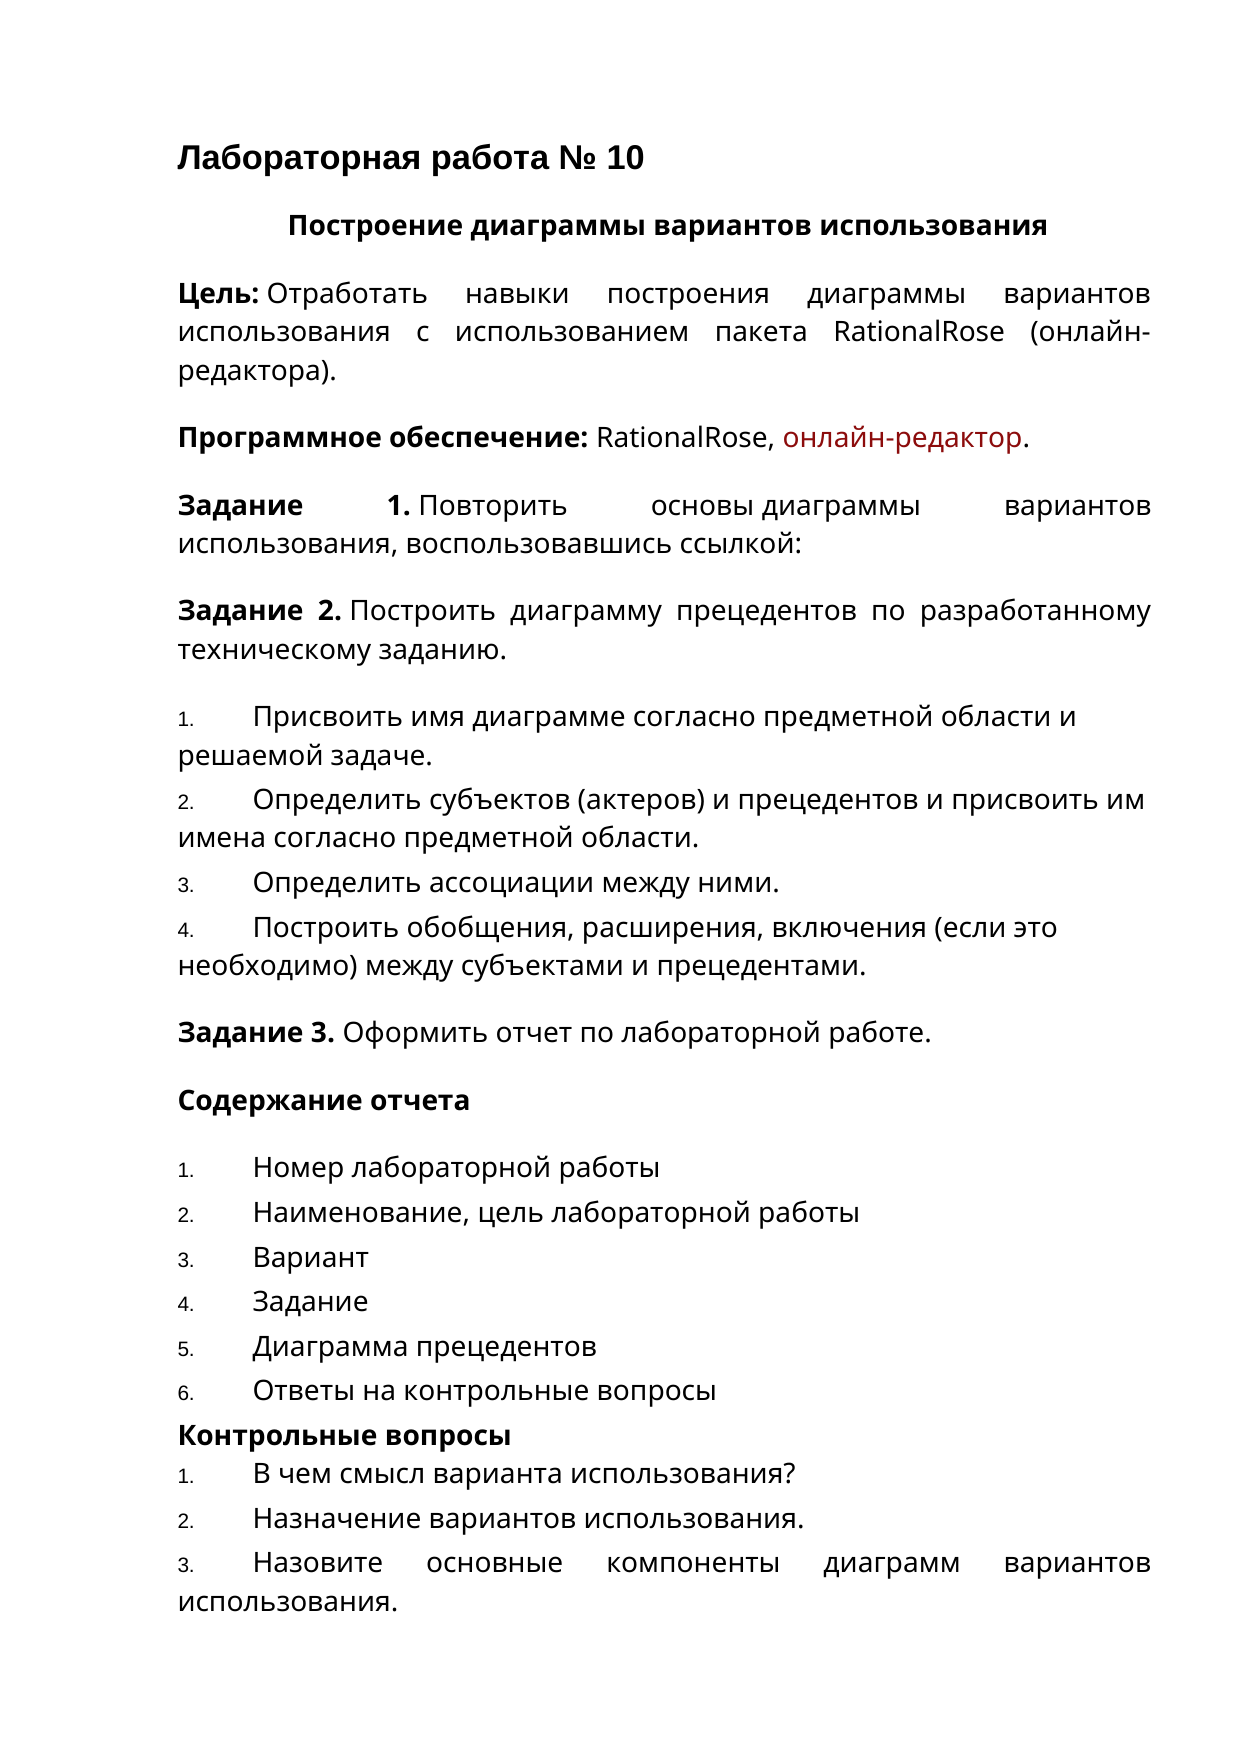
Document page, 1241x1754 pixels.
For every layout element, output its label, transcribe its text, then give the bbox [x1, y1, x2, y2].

text Контрольные вопросы [177, 1415, 1152, 1453]
list В чем смысл варианта использования? [177, 1453, 1152, 1492]
list Ответы на контрольные вопросы [177, 1371, 1152, 1409]
list Диаграмма прецедентов [177, 1326, 1152, 1364]
list Наименование, цель лабораторной работы [177, 1192, 1152, 1231]
list Назначение вариантов использования. [177, 1498, 1152, 1536]
list Построить обобщения, расширения, включения (если это необходимо) между субъектами и прецедентами. [177, 907, 1152, 983]
list Определить субъектов (актеров) и прецедентов и присвоить им имена согласно предметной области. [177, 779, 1152, 856]
text Цель: Отработать навыки построения диаграммы вариантов использования с использованием пакета RationalRose (онлайн-редактора). [177, 273, 1152, 388]
list Назовите основные компоненты диаграмм вариантов использования. [177, 1543, 1152, 1619]
list Определить ассоциации между ними. [177, 862, 1152, 901]
text Задание 2. Построить диаграмму прецедентов по разработанному техническому заданию. [177, 591, 1152, 667]
list Вариант [177, 1237, 1152, 1275]
list Присвоить имя диаграмме согласно предметной области и решаемой задаче. [177, 696, 1152, 773]
text Содержание отчета [177, 1080, 1152, 1118]
text Лабораторная работа № 10 [177, 137, 1152, 176]
text Программное обеспечение: RationalRose, онлайн-редактор. [177, 417, 1152, 456]
text Задание 3. Оформить отчет по лабораторной работе. [177, 1013, 1152, 1051]
list Номер лабораторной работы [177, 1148, 1152, 1186]
text Построение диаграммы вариантов использования [177, 206, 1152, 244]
text Задание 1. Повторить основы диаграммы вариантов использования, воспользовавшись ссылкой: [177, 485, 1152, 561]
list Задание [177, 1281, 1152, 1320]
